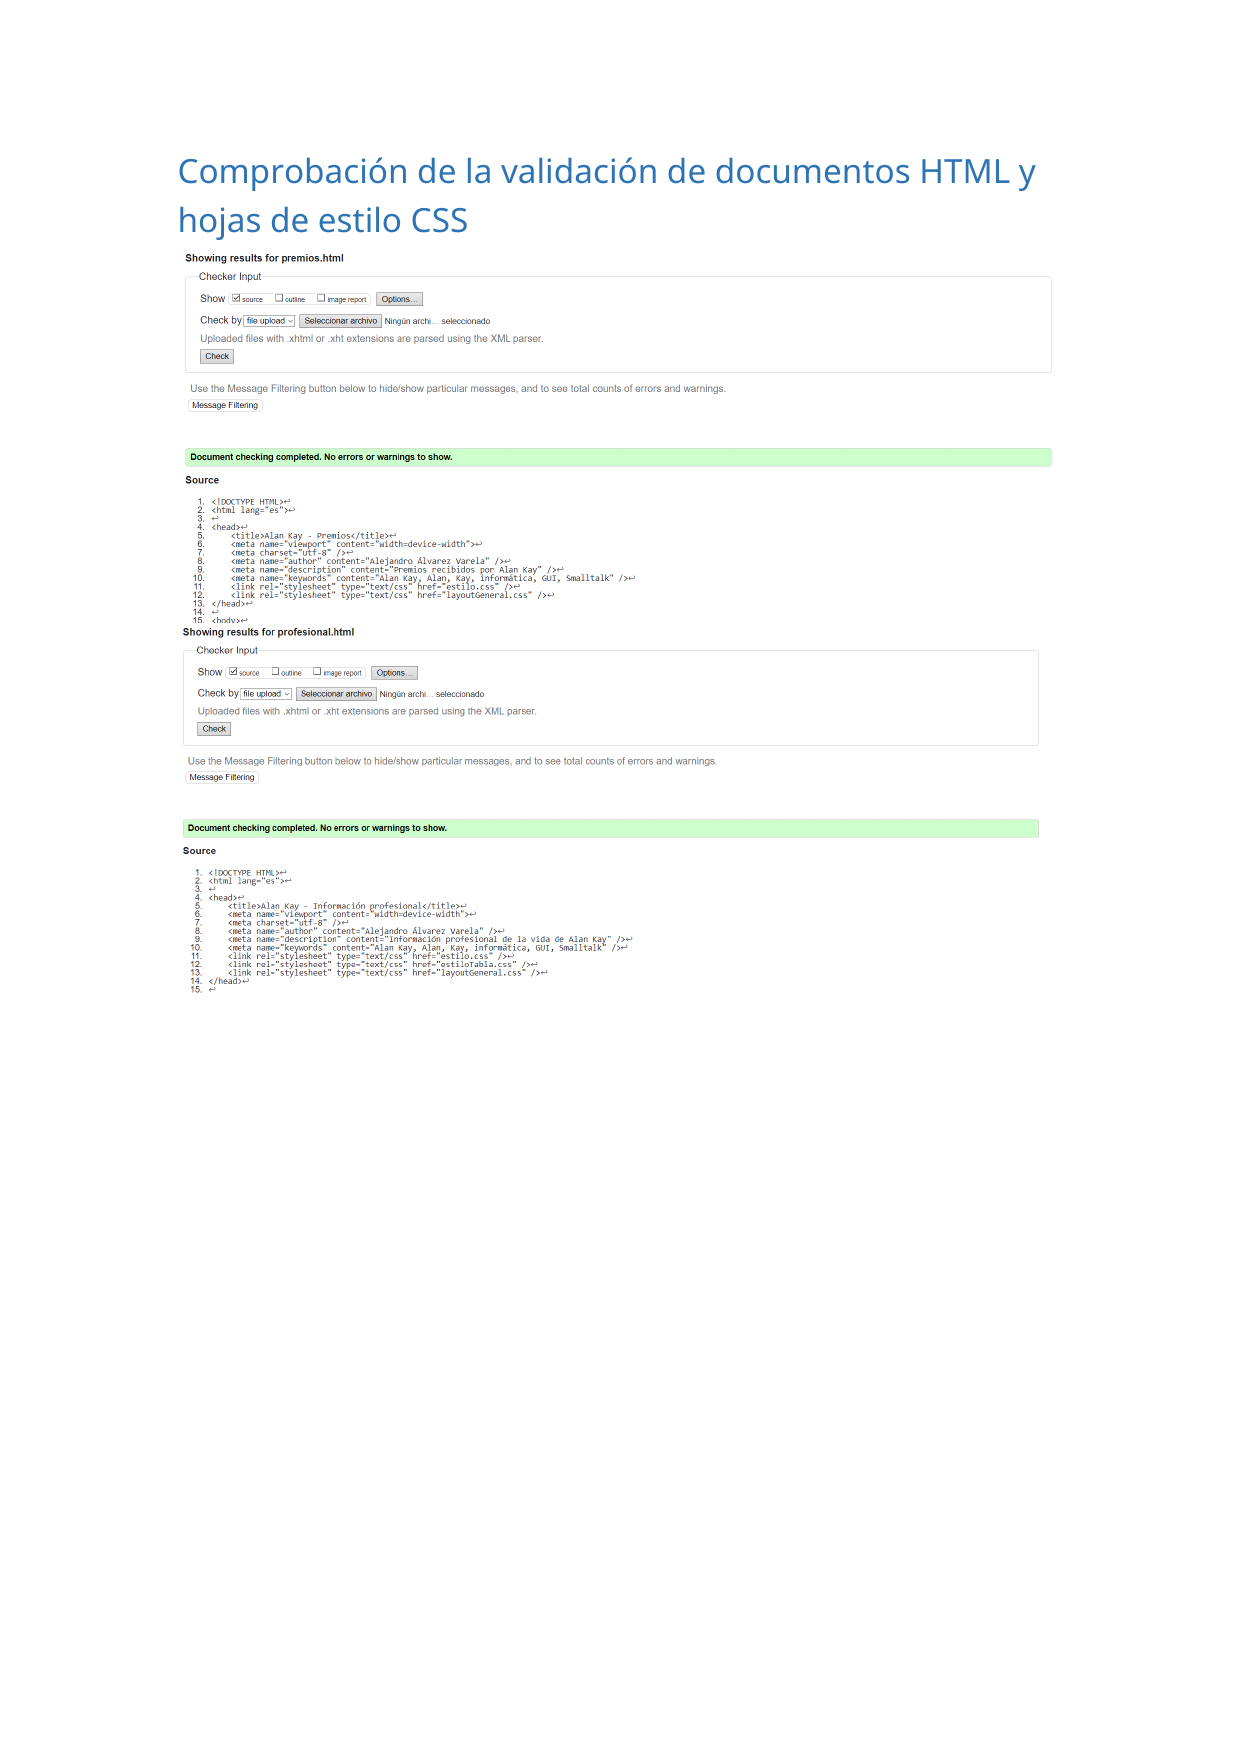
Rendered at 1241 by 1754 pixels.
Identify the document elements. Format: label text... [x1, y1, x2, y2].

picture [177, 245, 1064, 994]
subtitle Comprobación de la validación de documentos HTML y hojas de estilo CSS [177, 148, 1063, 242]
